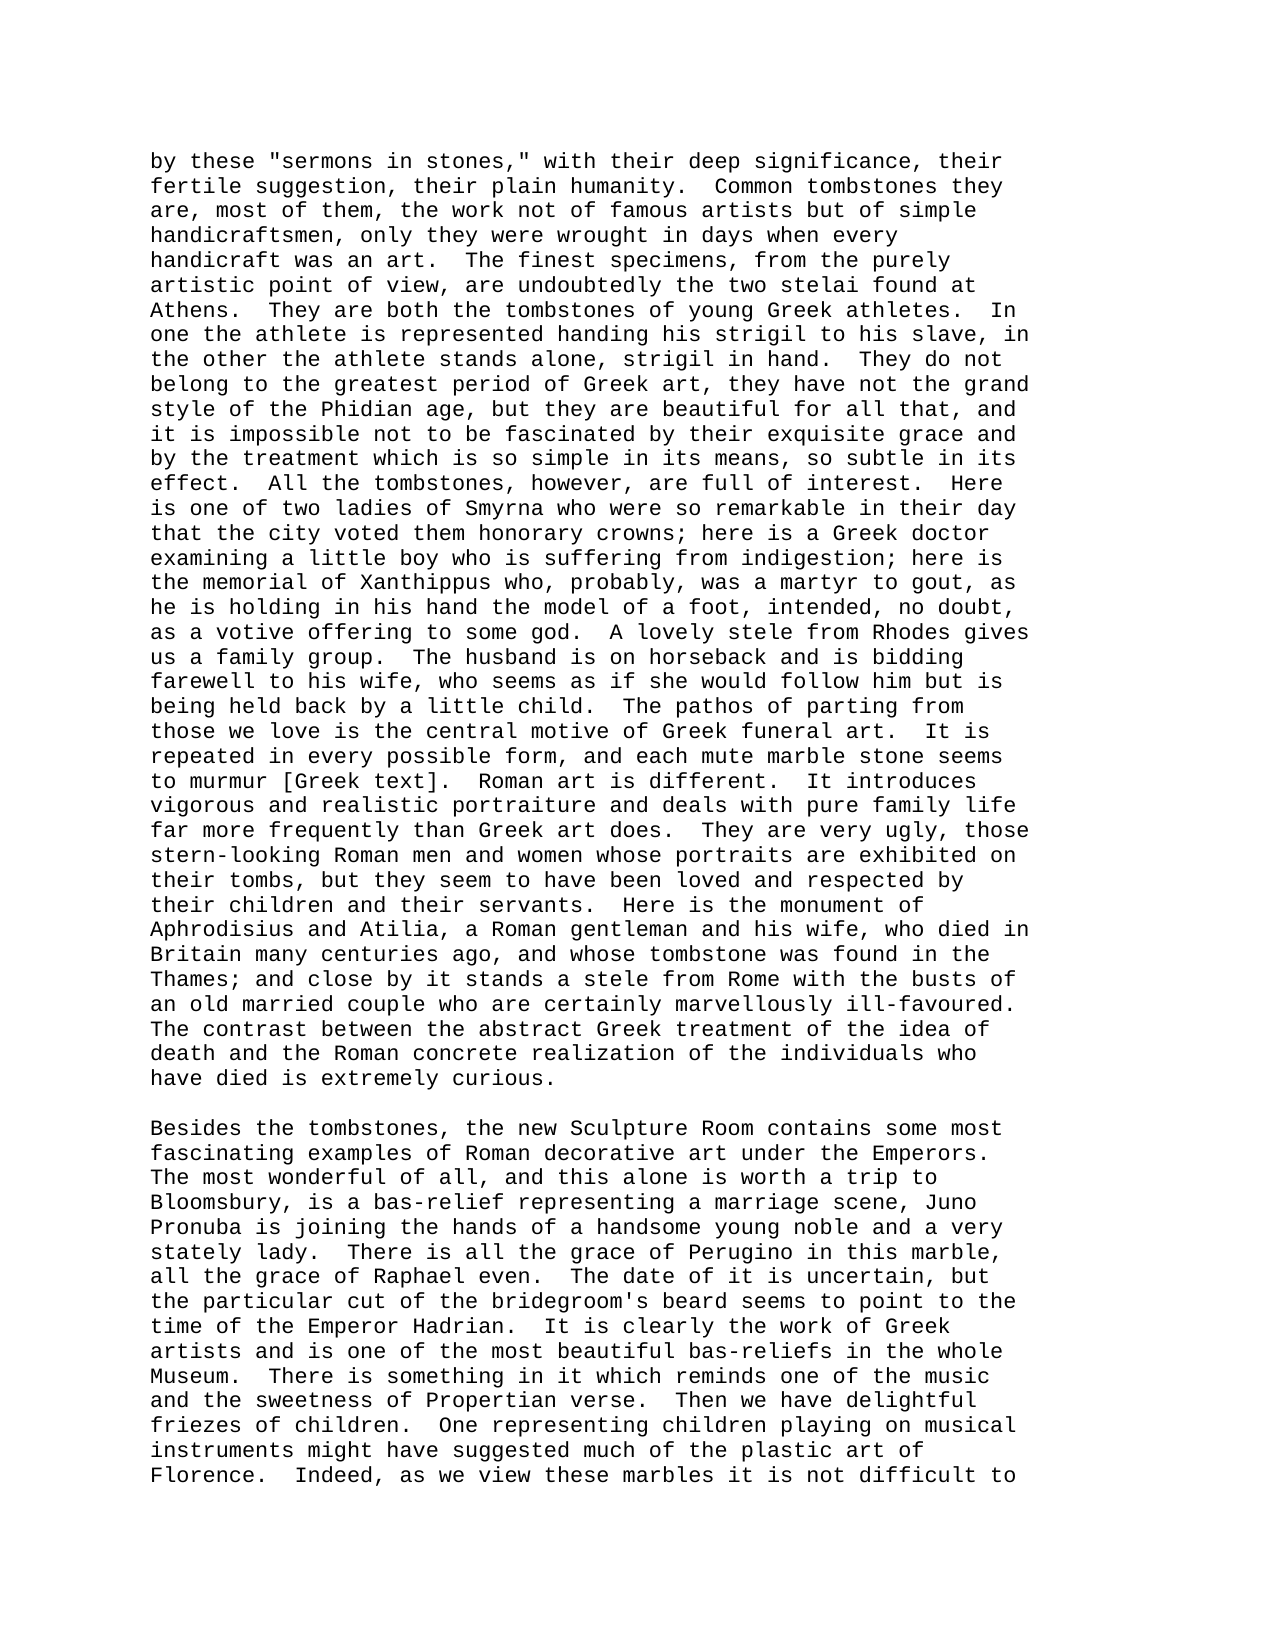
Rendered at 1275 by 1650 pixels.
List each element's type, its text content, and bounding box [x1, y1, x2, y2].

text Thames; and close by it stands a stele from Rome with the busts of [150, 968, 1125, 993]
text fascinating examples of Roman decorative art under the Emperors. [150, 1142, 1125, 1166]
text far more frequently than Greek art does. They are very ugly, those [150, 819, 1125, 844]
text instruments might have suggested much of the plastic art of [150, 1439, 1125, 1464]
text one the athlete is represented handing his strigil to his slave, in [150, 323, 1125, 348]
text their children and their servants. Here is the monument of [150, 894, 1125, 918]
text Aphrodisius and Atilia, a Roman gentleman and his wife, who died in [150, 918, 1125, 943]
text Florence. Indeed, as we view these marbles it is not difficult to [150, 1464, 1125, 1489]
text Besides the tombstones, the new Sculpture Room contains some most [150, 1117, 1125, 1142]
text it is impossible not to be fascinated by their exquisite grace and [150, 423, 1125, 447]
text fertile suggestion, their plain humanity. Common tombstones they [150, 175, 1125, 199]
text by these "sermons in stones," with their deep significance, their [150, 150, 1125, 175]
text their tombs, but they seem to have been loved and respected by [150, 869, 1125, 894]
text artists and is one of the most beautiful bas-reliefs in the whole [150, 1340, 1125, 1365]
text the other the athlete stands alone, strigil in hand. They do not [150, 348, 1125, 373]
text farewell to his wife, who seems as if she would follow him but is [150, 671, 1125, 695]
text all the grace of Raphael even. The date of it is uncertain, but [150, 1266, 1125, 1290]
text and the sweetness of Propertian verse. Then we have delightful [150, 1389, 1125, 1414]
text handicraftsmen, only they were wrought in days when every [150, 224, 1125, 249]
text Athens. They are both the tombstones of young Greek athletes. In [150, 299, 1125, 323]
text the particular cut of the bridegroom's beard seems to point to the [150, 1290, 1125, 1315]
text style of the Phidian age, but they are beautiful for all that, and [150, 398, 1125, 423]
text The most wonderful of all, and this alone is worth a trip to [150, 1166, 1125, 1191]
text those we love is the central motive of Greek funeral art. It is [150, 720, 1125, 745]
text repeated in every possible form, and each mute marble stone seems [150, 745, 1125, 770]
text Pronuba is joining the hands of a handsome young noble and a very [150, 1216, 1125, 1241]
text examining a little boy who is suffering from indigestion; here is [150, 547, 1125, 571]
text being held back by a little child. The pathos of parting from [150, 695, 1125, 720]
text the memorial of Xanthippus who, probably, was a martyr to gout, as [150, 571, 1125, 596]
text are, most of them, the work not of famous artists but of simple [150, 199, 1125, 224]
text have died is extremely curious. [150, 1067, 1125, 1092]
text death and the Roman concrete realization of the individuals who [150, 1042, 1125, 1067]
text he is holding in his hand the model of a foot, intended, no doubt, [150, 596, 1125, 621]
text friezes of children. One representing children playing on musical [150, 1414, 1125, 1439]
text artistic point of view, are undoubtedly the two stelai found at [150, 274, 1125, 299]
text The contrast between the abstract Greek treatment of the idea of [150, 1018, 1125, 1042]
text that the city voted them honorary crowns; here is a Greek doctor [150, 522, 1125, 547]
text is one of two ladies of Smyrna who were so remarkable in their day [150, 497, 1125, 522]
text an old married couple who are certainly marvellously ill-favoured. [150, 993, 1125, 1018]
text vigorous and realistic portraiture and deals with pure family life [150, 794, 1125, 819]
text to murmur [Greek text]. Roman art is different. It introduces [150, 770, 1125, 794]
text Britain many centuries ago, and whose tombstone was found in the [150, 943, 1125, 968]
text handicraft was an art. The finest specimens, from the purely [150, 249, 1125, 274]
text belong to the greatest period of Greek art, they have not the grand [150, 373, 1125, 398]
text stern-looking Roman men and women whose portraits are exhibited on [150, 844, 1125, 869]
text stately lady. There is all the grace of Perugino in this marble, [150, 1241, 1125, 1266]
text by the treatment which is so simple in its means, so subtle in its [150, 447, 1125, 472]
text Museum. There is something in it which reminds one of the music [150, 1365, 1125, 1389]
text Bloomsbury, is a bas-relief representing a marriage scene, Juno [150, 1191, 1125, 1216]
text us a family group. The husband is on horseback and is bidding [150, 646, 1125, 671]
text as a votive offering to some god. A lovely stele from Rhodes gives [150, 621, 1125, 646]
text time of the Emperor Hadrian. It is clearly the work of Greek [150, 1315, 1125, 1340]
text effect. All the tombstones, however, are full of interest. Here [150, 472, 1125, 497]
